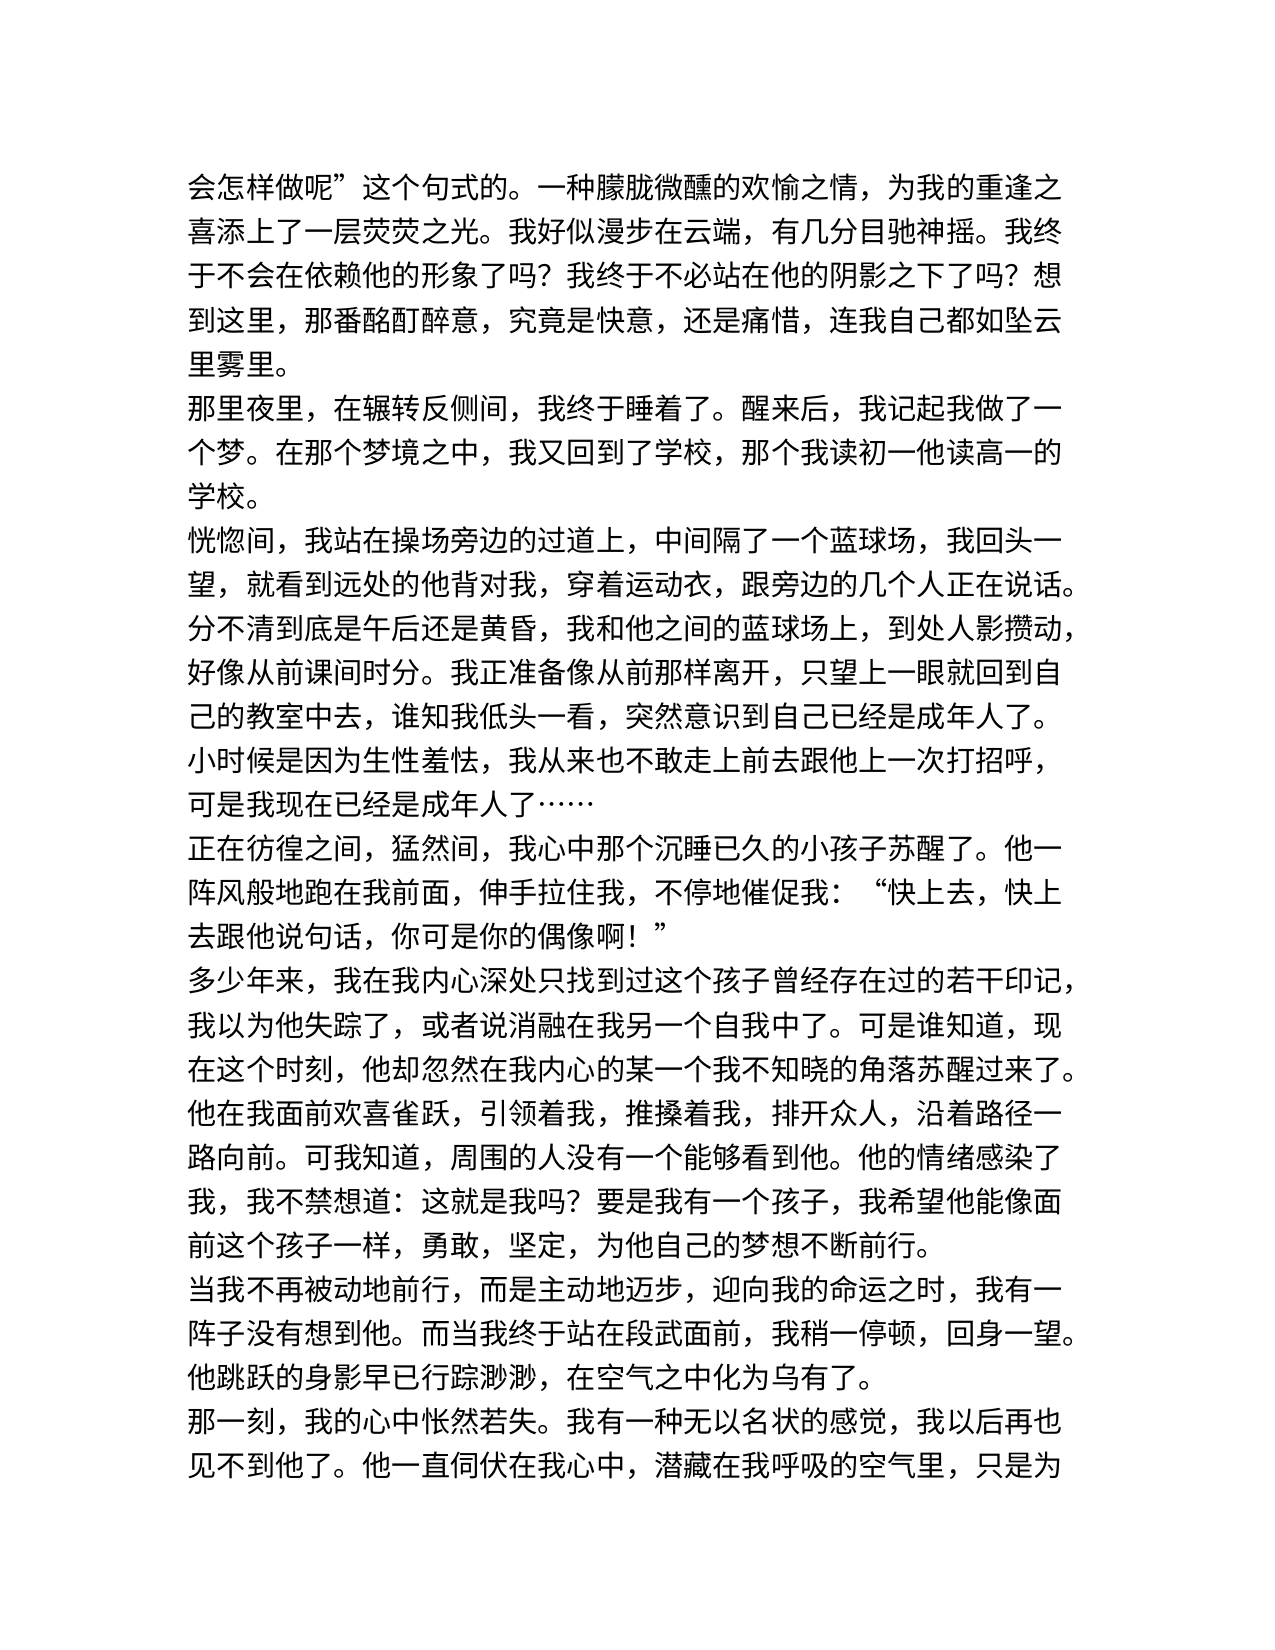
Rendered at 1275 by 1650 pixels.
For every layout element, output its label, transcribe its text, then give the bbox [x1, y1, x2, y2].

text 他在我面前欢喜雀跃，引领着我，推搡着我，排开众人，沿着路径一路向前。可我知道，周围的人没有一个能够看到他。他的情绪感染了我，我不禁想道：这就是我吗？要是我有一个孩子，我希望他能像面前这个孩子一样，勇敢，坚定，为他自己的梦想不断前行。 [187, 1089, 1087, 1266]
text 正在彷徨之间，猛然间，我心中那个沉睡已久的小孩子苏醒了。他一阵风般地跑在我前面，伸手拉住我，不停地催促我：“快上去，快上去跟他说句话，你可是你的偶像啊！” [187, 825, 1087, 957]
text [187, 164, 1087, 384]
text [187, 1398, 1087, 1486]
text 那里夜里，在辗转反侧间，我终于睡着了。醒来后，我记起我做了一个梦。在那个梦境之中，我又回到了学校，那个我读初一他读高一的学校。 [187, 384, 1087, 517]
text 多少年来，我在我内心深处只找到过这个孩子曾经存在过的若干印记，我以为他失踪了，或者说消融在我另一个自我中了。可是谁知道，现在这个时刻，他却忽然在我内心的某一个我不知晓的角落苏醒过来了。 [187, 957, 1087, 1089]
text 恍惚间，我站在操场旁边的过道上，中间隔了一个蓝球场，我回头一望，就看到远处的他背对我，穿着运动衣，跟旁边的几个人正在说话。分不清到底是午后还是黄昏，我和他之间的蓝球场上，到处人影攒动，好像从前课间时分。我正准备像从前那样离开，只望上一眼就回到自己的教室中去，谁知我低头一看，突然意识到自己已经是成年人了。小时候是因为生性羞怯，我从来也不敢走上前去跟他上一次打招呼，可是我现在已经是成年人了…… [187, 517, 1087, 825]
text 当我不再被动地前行，而是主动地迈步，迎向我的命运之时，我有一阵子没有想到他。而当我终于站在段武面前，我稍一停顿，回身一望。他跳跃的身影早已行踪渺渺，在空气之中化为乌有了。 [187, 1266, 1087, 1398]
